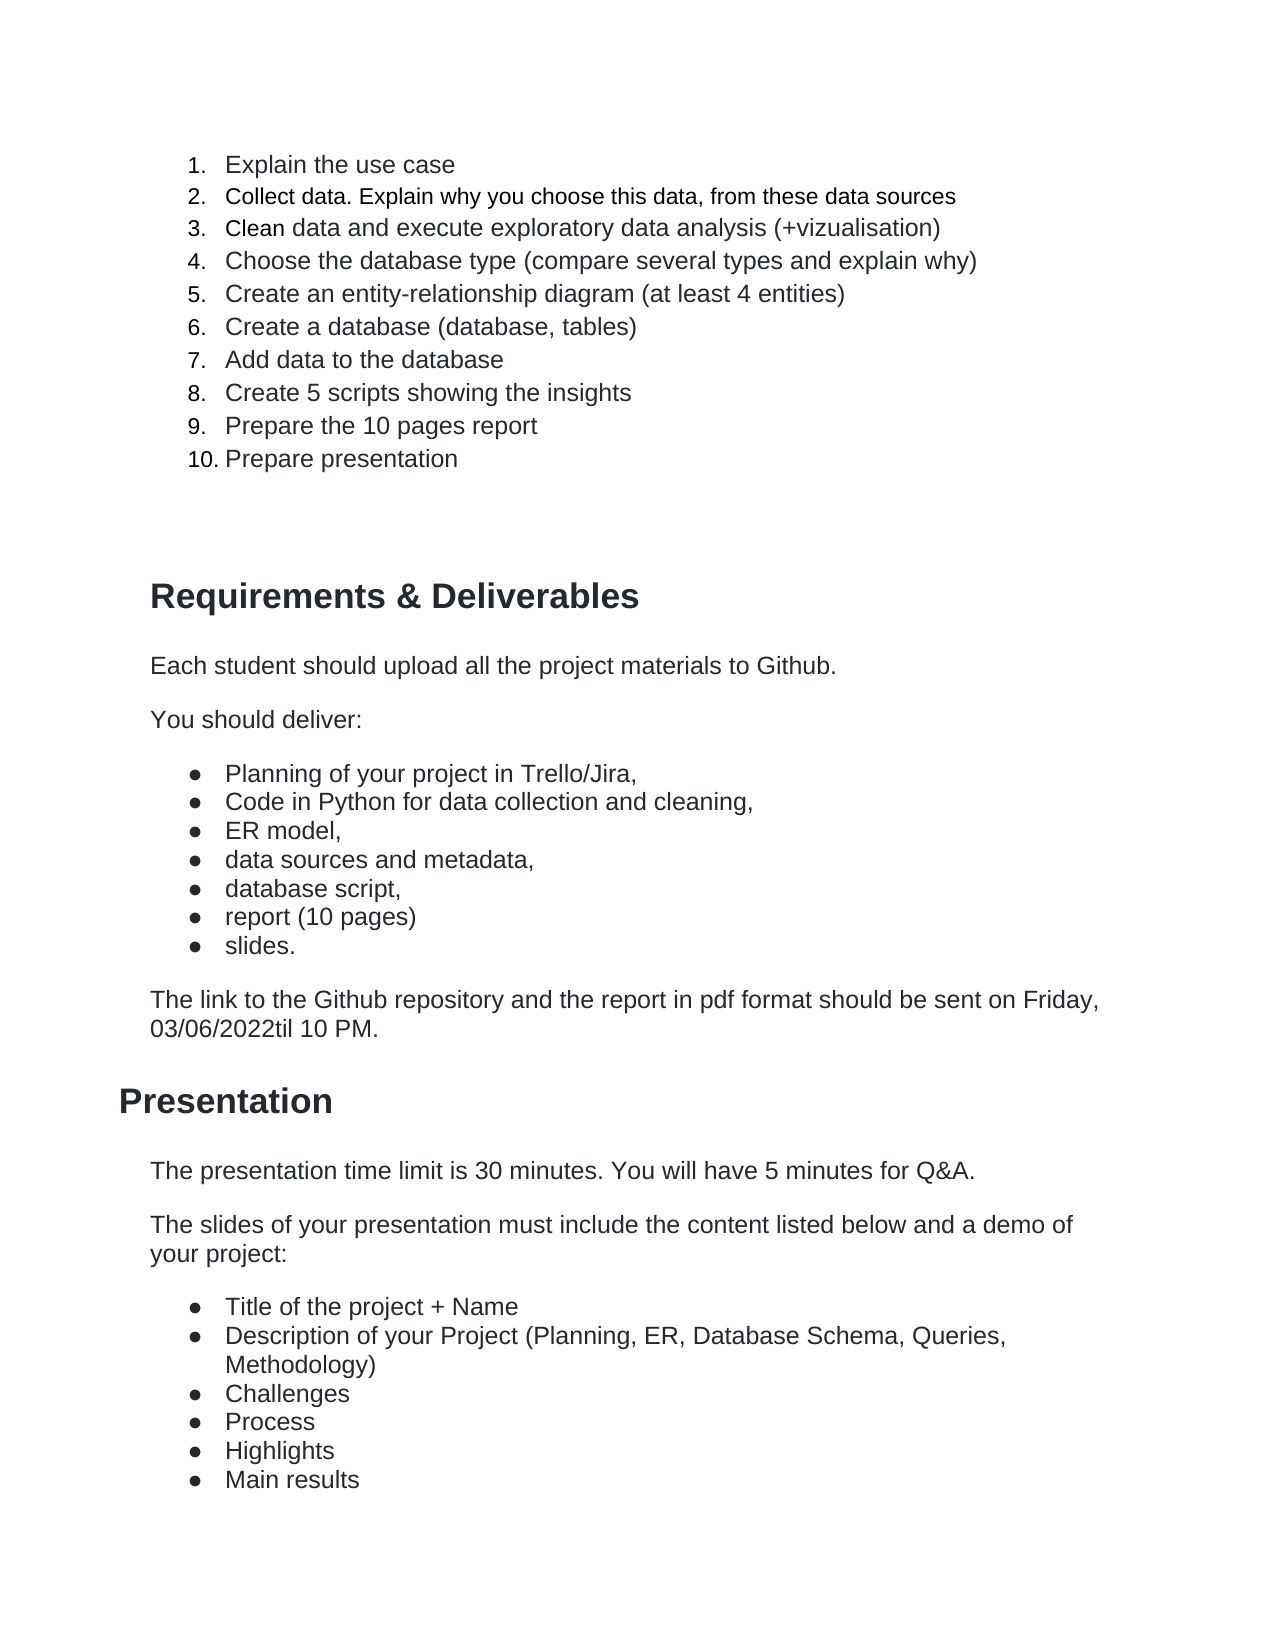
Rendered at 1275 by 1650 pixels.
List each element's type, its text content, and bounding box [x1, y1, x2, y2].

text The slides of your presentation must include the content listed below and a demo of your project: [150, 1210, 1125, 1267]
list Prepare the 10 pages report [187, 411, 1125, 440]
list Main results [187, 1465, 1125, 1493]
list Highlights [187, 1436, 1125, 1465]
list Create an entity-relationship diagram (at least 4 entities) [187, 279, 1125, 308]
list Prepare presentation [187, 444, 1125, 473]
subtitle Requirements & Deliverables [150, 575, 1125, 616]
list Create a database (database, tables) [187, 312, 1125, 341]
list Title of the project + Name [187, 1292, 1125, 1321]
list Choose the database type (compare several types and explain why) [187, 246, 1125, 275]
list Description of your Project (Planning, ER, Database Schema, Queries, Methodology) [187, 1321, 1125, 1378]
list database script, [187, 874, 1125, 902]
list Create 5 scripts showing the insights [187, 378, 1125, 407]
list Add data to the database [187, 345, 1125, 374]
list Clean data and execute exploratory data analysis (+vizualisation) [187, 213, 1125, 242]
text You should deliver: [150, 705, 1125, 734]
list Planning of your project in Trello/Jira, [187, 759, 1125, 787]
list Challenges [187, 1378, 1125, 1407]
list report (10 pages) [187, 902, 1125, 931]
list slides. [187, 931, 1125, 960]
subtitle Presentation [119, 1080, 1125, 1131]
list data sources and metadata, [187, 845, 1125, 874]
list Process [187, 1407, 1125, 1436]
list ER model, [187, 816, 1125, 845]
text The link to the Github repository and the report in pdf format should be sent on Friday, 03/06/2022til 10 PM. [150, 985, 1125, 1042]
list Collect data. Explain why you choose this data, from these data sources [187, 183, 1125, 209]
list Code in Python for data collection and cleaning, [187, 787, 1125, 816]
list Explain the use case [187, 150, 1125, 179]
text The presentation time limit is 30 minutes. You will have 5 minutes for Q&A. [150, 1156, 1125, 1185]
text Each student should upload all the project materials to Github. [150, 651, 1125, 680]
